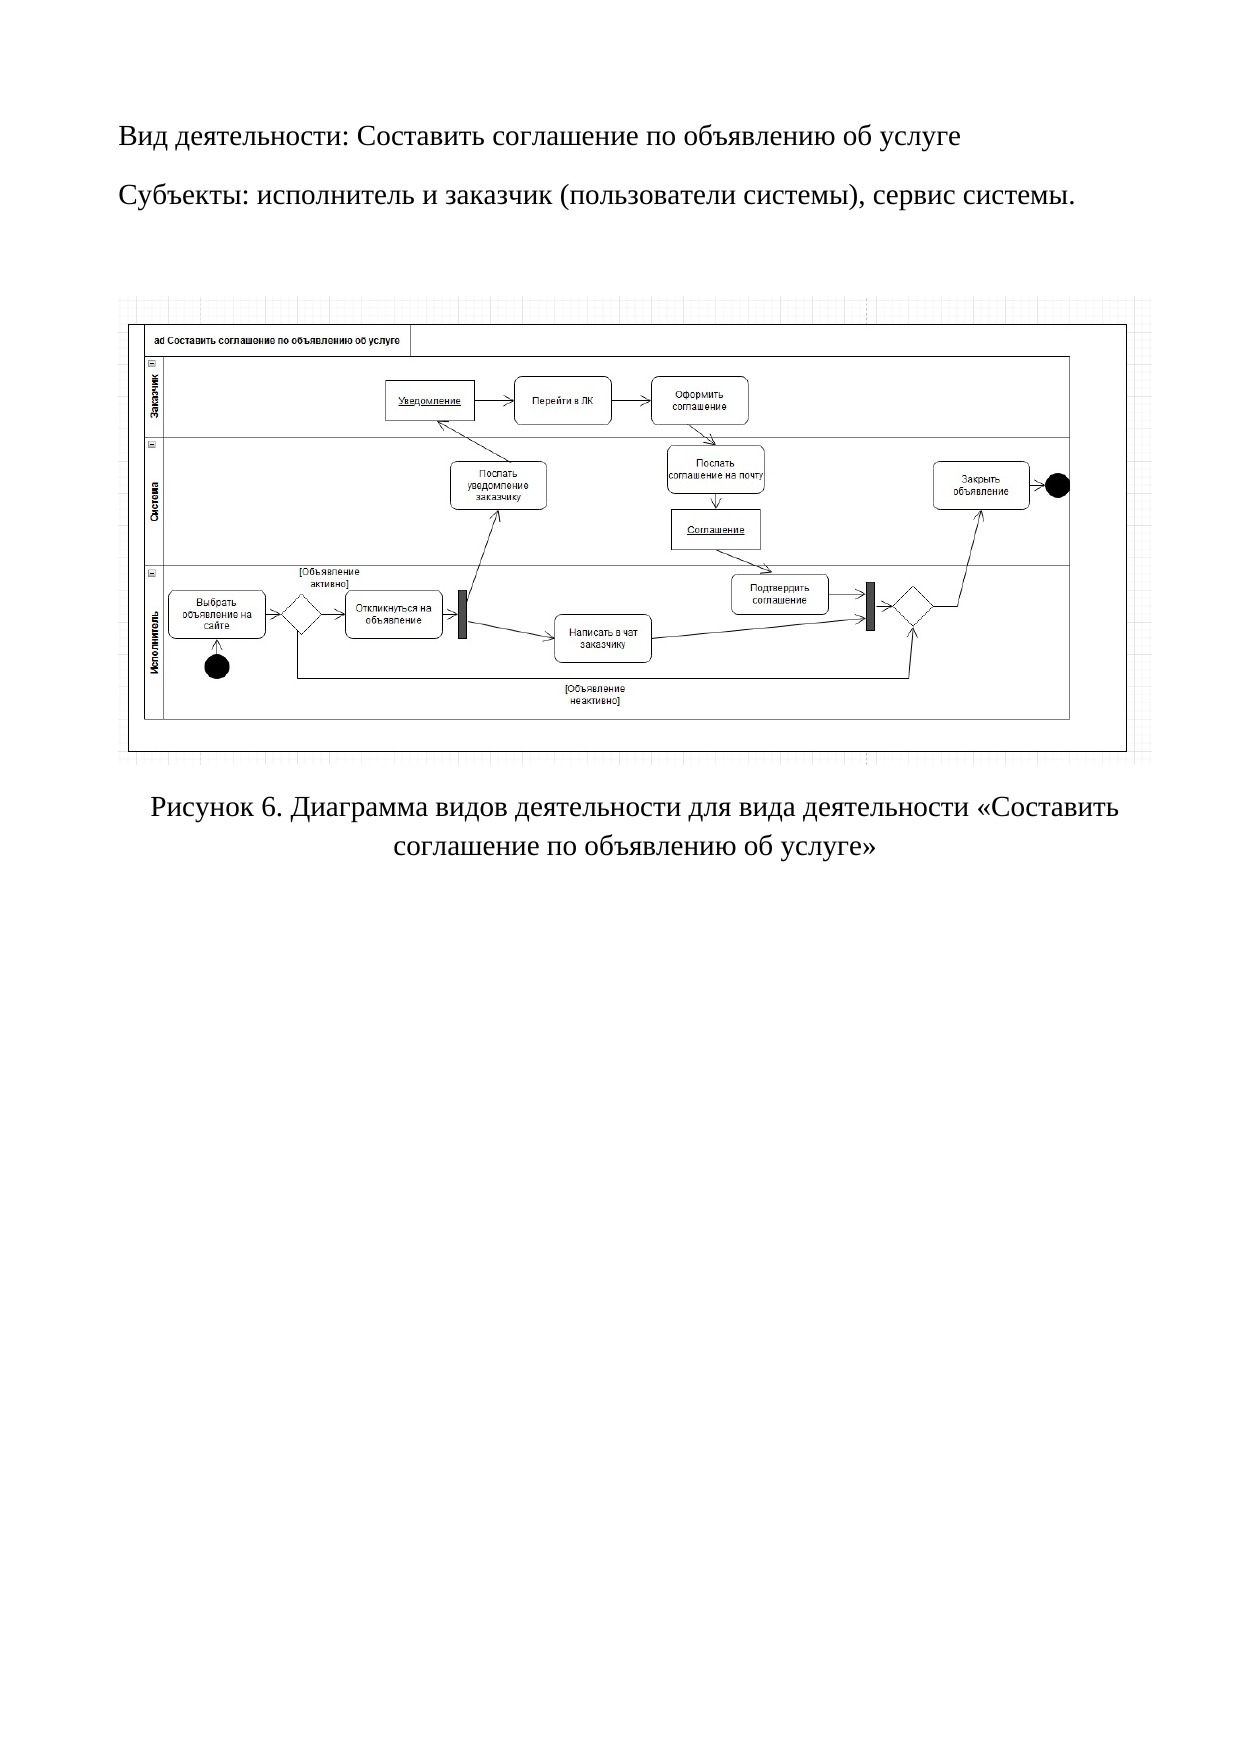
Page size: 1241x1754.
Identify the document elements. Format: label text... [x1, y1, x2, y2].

text Субъекты: исполнитель и заказчик (пользователи системы), сервис системы. [118, 177, 1152, 211]
text Вид деятельности: Составить соглашение по объявлению об услуге [118, 118, 1152, 152]
text Рисунок 6. Диаграмма видов деятельности для вида деятельности «Составить соглашение по объявлению об услуге» [118, 789, 1152, 861]
picture [118, 296, 1152, 765]
